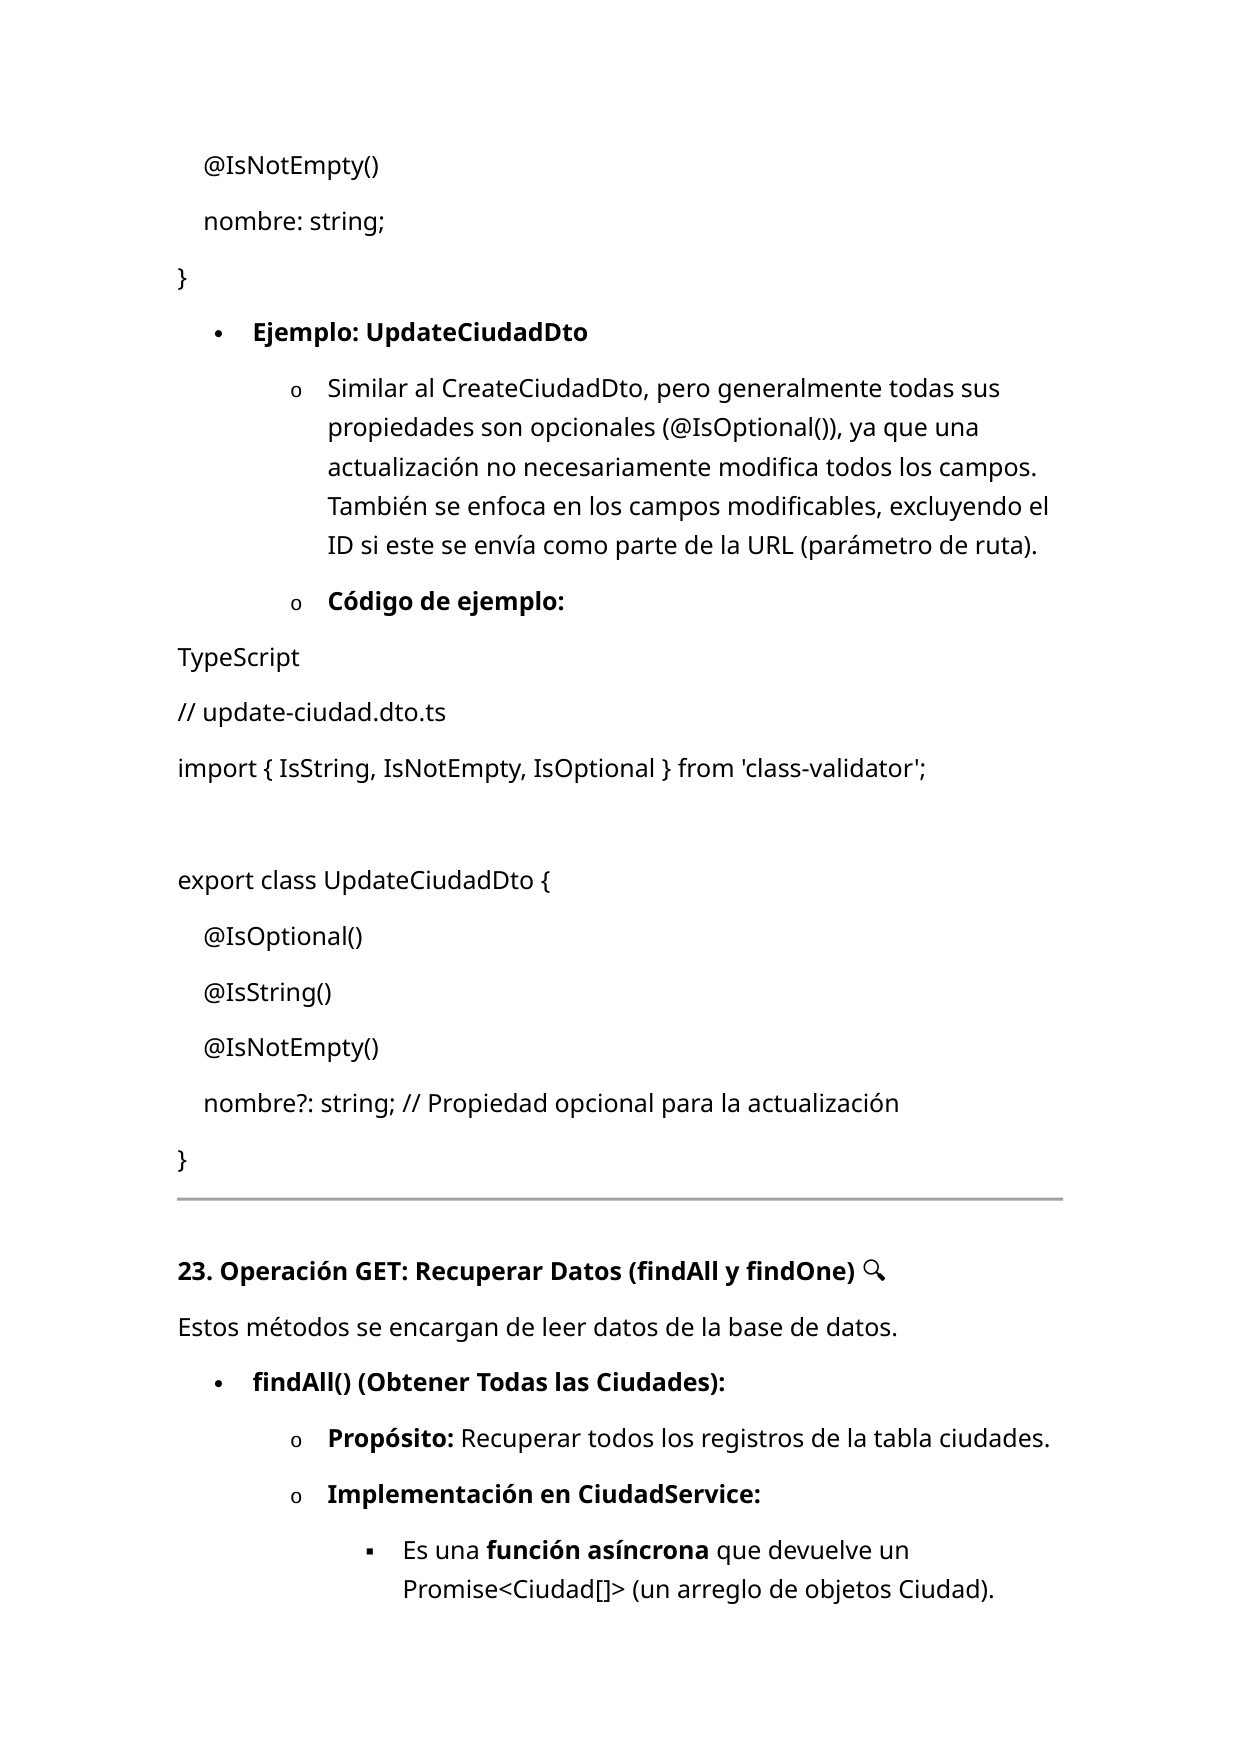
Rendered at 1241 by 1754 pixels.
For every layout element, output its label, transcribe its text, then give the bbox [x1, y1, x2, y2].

list Es una función asíncrona que devuelve un Promise<Ciudad[]> (un arreglo de objetos Ciudad). [365, 1533, 1063, 1606]
list Implementación en CiudadService: [290, 1477, 1063, 1511]
list findAll() (Obtener Todas las Ciudades): [215, 1365, 1063, 1399]
text } [177, 259, 1063, 293]
text import { IsString, IsNotEmpty, IsOptional } from 'class-validator'; [177, 751, 1063, 785]
text Estos métodos se encargan de leer datos de la base de datos. [177, 1309, 1063, 1343]
text @IsString() [177, 974, 1063, 1008]
text @IsNotEmpty() [177, 148, 1063, 182]
text // update-ciudad.dto.ts [177, 695, 1063, 729]
text 23. Operación GET: Recuperar Datos (findAll y findOne) 🔍 [177, 1253, 1063, 1287]
text TypeScript [177, 639, 1063, 673]
list Ejemplo: UpdateCiudadDto [215, 315, 1063, 349]
text @IsNotEmpty() [177, 1030, 1063, 1064]
text } [177, 1142, 1063, 1176]
list Similar al CreateCiudadDto, pero generalmente todas sus propiedades son opcionales (@IsOptional()), ya que una actualización no necesariamente modifica todos los campos. También se enfoca en los campos modificables, excluyendo el ID si este se envía como parte de la URL (parámetro de ruta). [290, 371, 1063, 562]
text nombre?: string; // Propiedad opcional para la actualización [177, 1086, 1063, 1120]
text nombre: string; [177, 203, 1063, 237]
list Código de ejemplo: [290, 583, 1063, 617]
text export class UpdateCiudadDto { [177, 863, 1063, 897]
text @IsOptional() [177, 918, 1063, 952]
list Propósito: Recuperar todos los registros de la tabla ciudades. [290, 1421, 1063, 1455]
